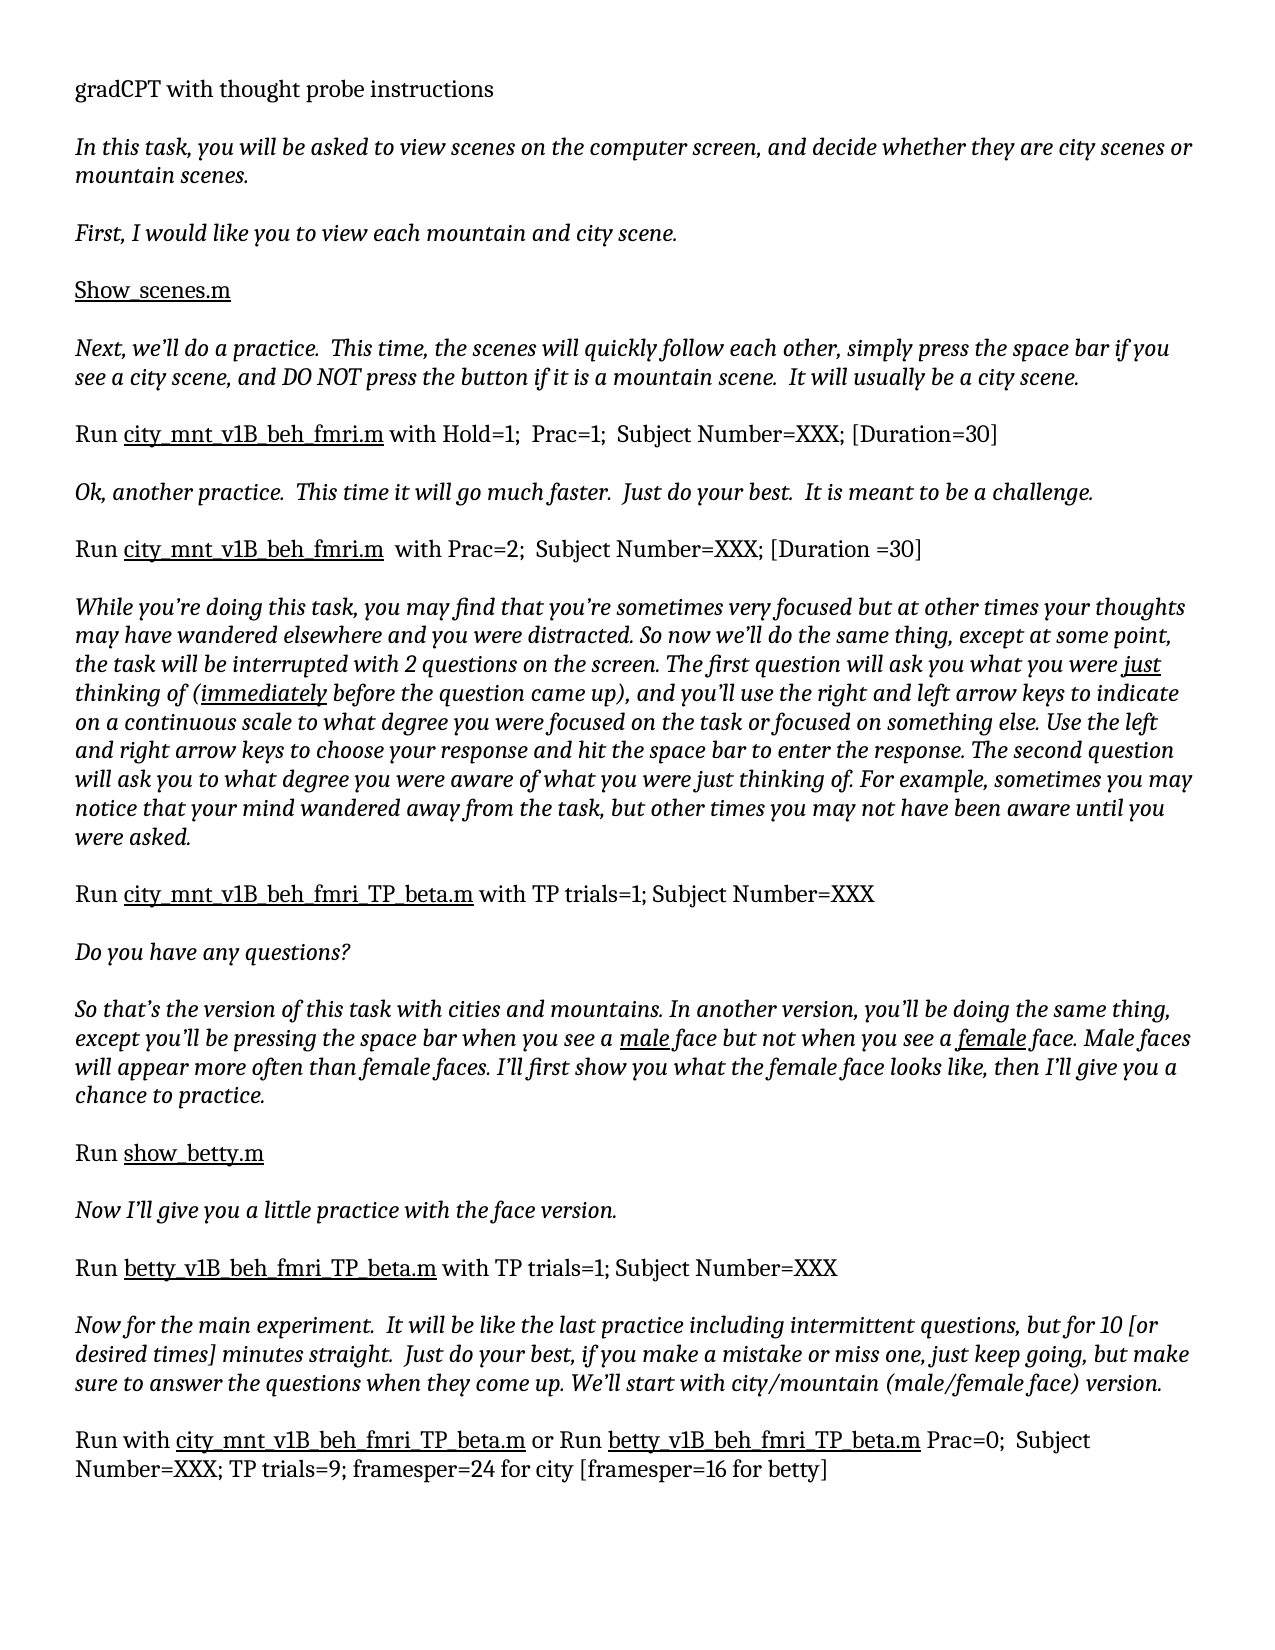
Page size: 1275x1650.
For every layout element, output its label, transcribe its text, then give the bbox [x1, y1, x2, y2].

text First, I would like you to view each mountain and city scene. [75, 219, 1200, 247]
text Ok, another practice. This time it will go much faster. Just do your best. It is meant to be a challenge. [75, 477, 1200, 506]
text Run betty_v1B_beh_fmri_TP_beta.m with TP trials=1; Subject Number=XXX [75, 1254, 1200, 1282]
text gradCPT with thought probe instructions [75, 75, 1200, 104]
text While you’re doing this task, you may find that you’re sometimes very focused but at other times your thoughts may have wandered elsewhere and you were distracted. So now we’ll do the same thing, except at some point, the task will be interrupted with 2 questions on the screen. The first question will ask you what you were just thinking of (immediately before the question came up), and you’ll use the right and left arrow keys to indicate on a continuous scale to what degree you were focused on the task or focused on something else. Use the left and right arrow keys to choose your response and hit the space bar to enter the response. The second question will ask you to what degree you were aware of what you were just thinking of. For example, sometimes you may notice that your mind wandered away from the task, but other times you may not have been aware until you were asked. [75, 592, 1200, 851]
text Run city_mnt_v1B_beh_fmri.m with Hold=1; Prac=1; Subject Number=XXX; [Duration=30] [75, 420, 1200, 449]
text Run show_betty.m [75, 1139, 1200, 1167]
text Run with city_mnt_v1B_beh_fmri_TP_beta.m or Run betty_v1B_beh_fmri_TP_beta.m Prac=0; Subject Number=XXX; TP trials=9; framesper=24 for city [framesper=16 for betty] [75, 1426, 1200, 1484]
text Do you have any questions? [75, 937, 1200, 966]
text Run city_mnt_v1B_beh_fmri.m with Prac=2; Subject Number=XXX; [Duration =30] [75, 535, 1200, 564]
text Now I’ll give you a little practice with the face version. [75, 1196, 1200, 1225]
text So that’s the version of this task with cities and mountains. In another version, you’ll be doing the same thing, except you’ll be pressing the space bar when you see a male face but not when you see a female face. Male faces will appear more often than female faces. I’ll first show you what the female face looks like, then I’ll give you a chance to practice. [75, 995, 1200, 1110]
text Next, we’ll do a practice. This time, the scenes will quickly follow each other, simply press the space bar if you see a city scene, and DO NOT press the button if it is a mountain scene. It will usually be a city scene. [75, 334, 1200, 391]
text Run city_mnt_v1B_beh_fmri_TP_beta.m with TP trials=1; Subject Number=XXX [75, 880, 1200, 909]
text In this task, you will be asked to view scenes on the computer screen, and decide whether they are city scenes or mountain scenes. [75, 132, 1200, 190]
text Now for the main experiment. It will be like the last practice including intermittent questions, but for 10 [or desired times] minutes straight. Just do your best, if you make a mistake or miss one, just keep going, but make sure to answer the questions when they come up. We’ll start with city/mountain (male/female face) version. [75, 1311, 1200, 1397]
text Show_scenes.m [75, 276, 1200, 305]
